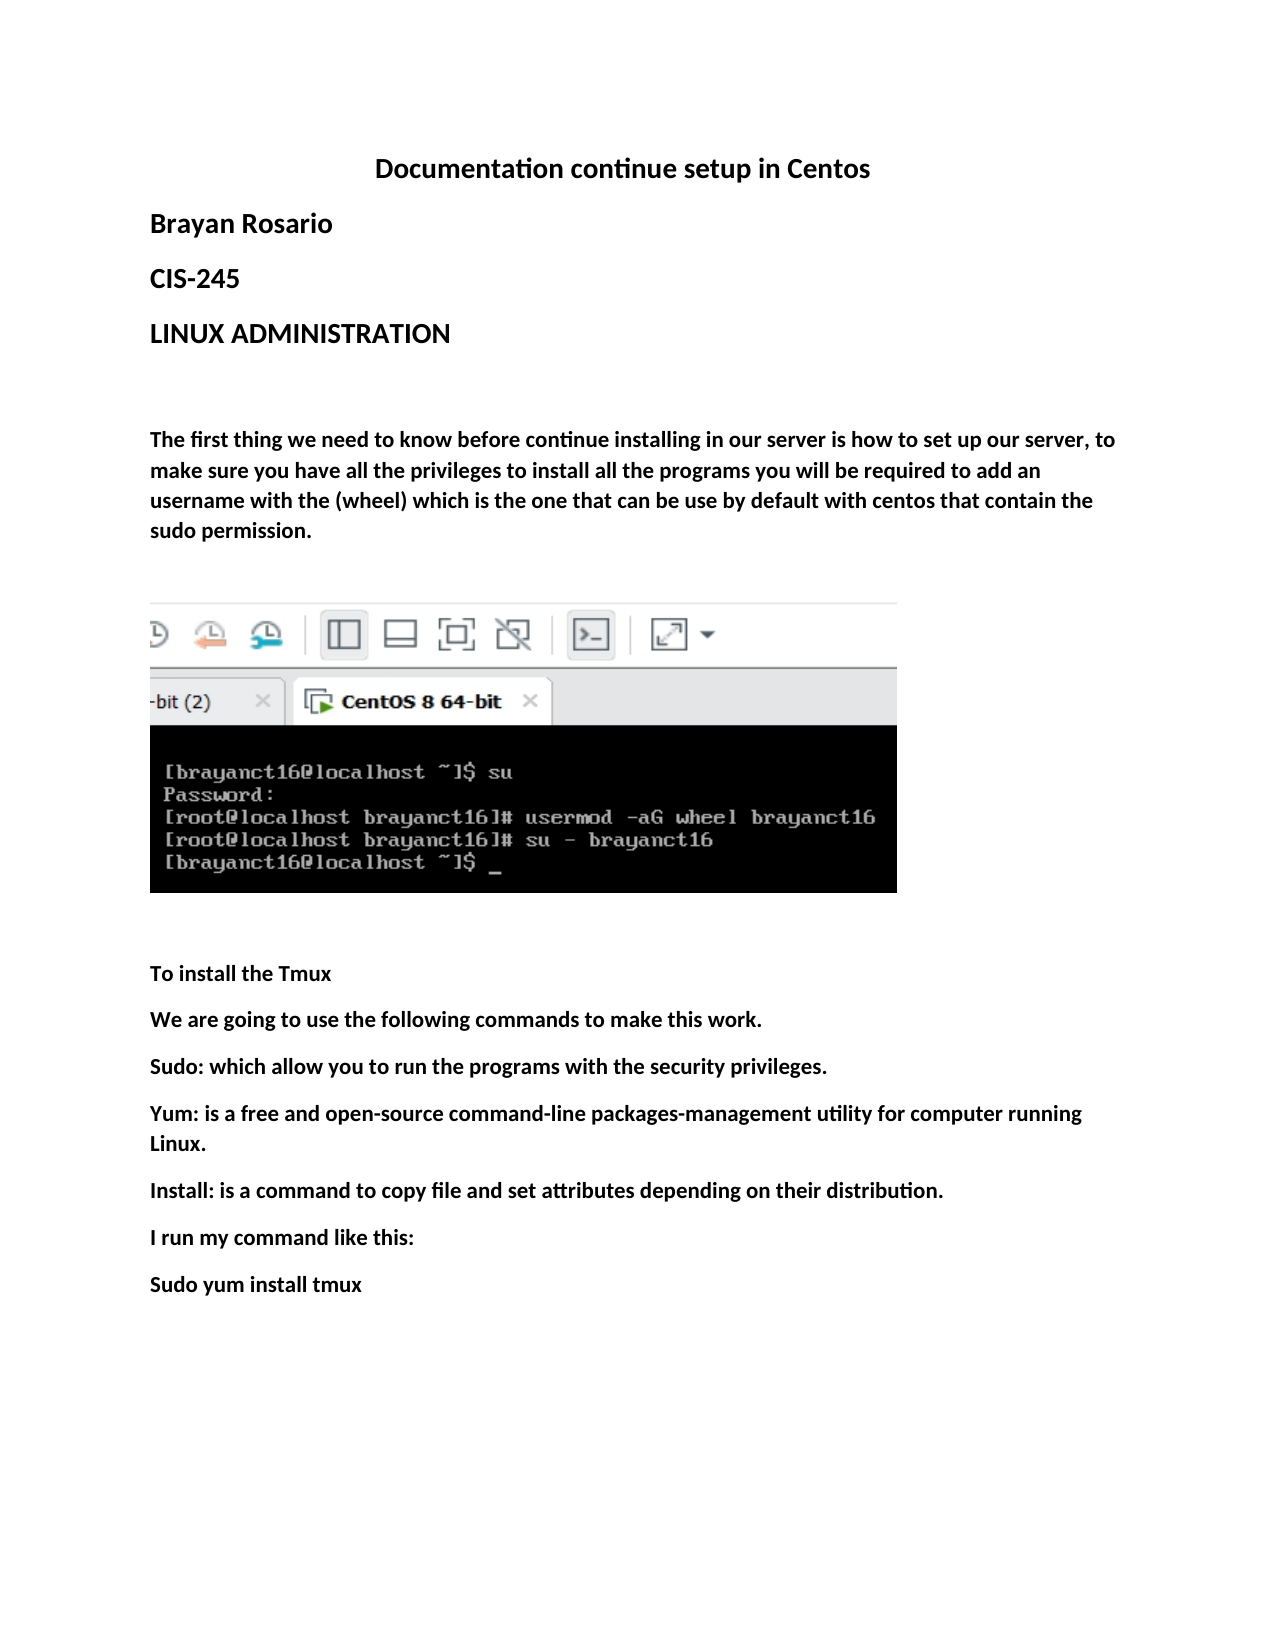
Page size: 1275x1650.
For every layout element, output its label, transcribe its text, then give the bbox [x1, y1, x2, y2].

text Brayan Rosario [150, 205, 1125, 241]
text LINUX ADMINISTRATION [150, 315, 1125, 351]
picture [150, 563, 897, 893]
text To install the Tmux [150, 959, 1125, 987]
text CIS-245 [150, 260, 1125, 296]
text Install: is a command to copy file and set attributes depending on their distribution. [150, 1176, 1125, 1204]
text Sudo yum install tmux [150, 1270, 1125, 1298]
text We are going to use the following commands to make this work. [150, 1006, 1125, 1034]
text I run my command like this: [150, 1223, 1125, 1251]
text Sudo: which allow you to run the programs with the security privileges. [150, 1052, 1125, 1081]
text Yum: is a free and open-source command-line packages-management utility for computer running Linux. [150, 1099, 1125, 1158]
text Documentation continue setup in Centos [300, 150, 1125, 186]
text The first thing we need to know before continue installing in our server is how to set up our server, to make sure you have all the privileges to install all the programs you will be required to add an username with the (wheel) which is the one that can be use by default with centos that contain the sudo permission. [150, 426, 1125, 544]
